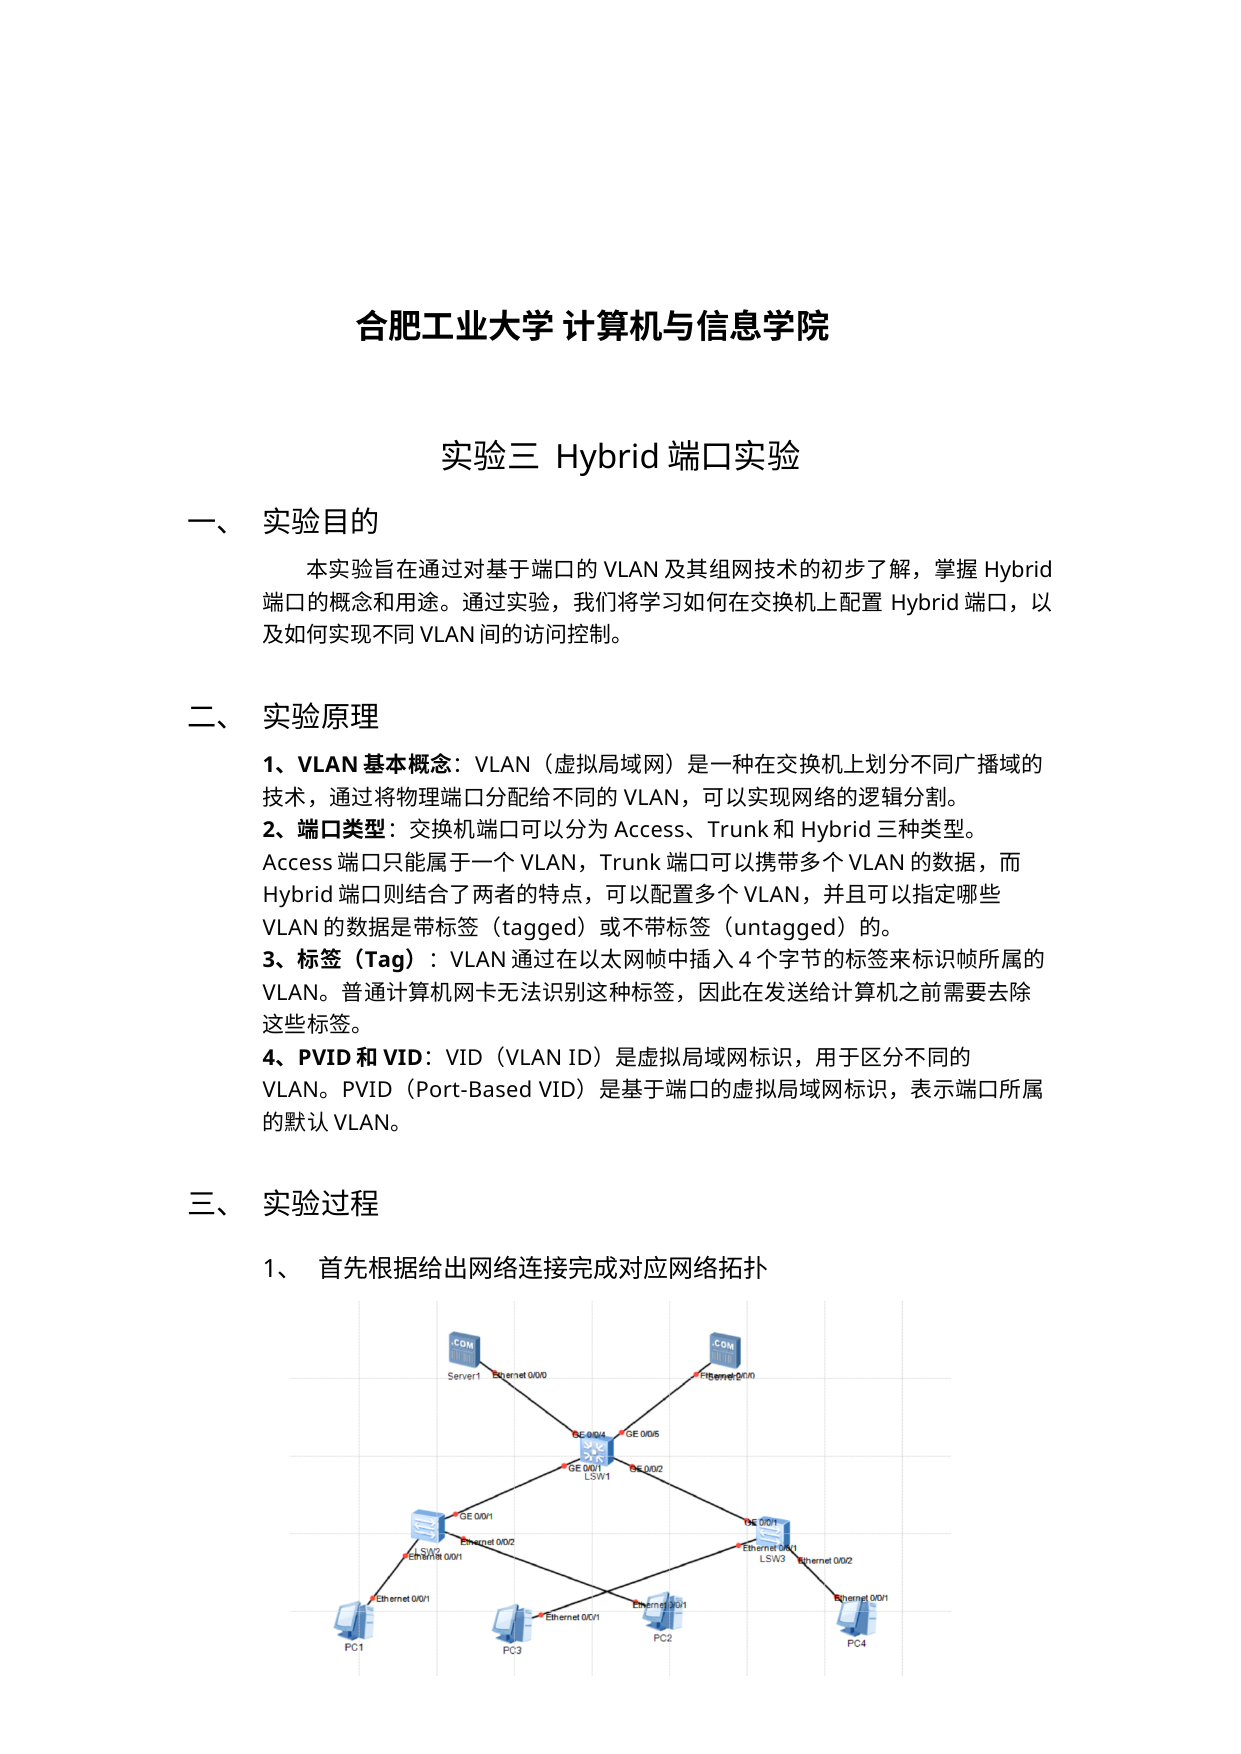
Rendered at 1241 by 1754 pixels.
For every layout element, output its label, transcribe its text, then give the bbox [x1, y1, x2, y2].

list 实验目的 [187, 487, 1053, 552]
list 首先根据给出网络连接完成对应网络拓扑 [262, 1234, 1053, 1299]
picture [289, 1301, 951, 1676]
text 合肥工业大学 计算机与信息学院 [187, 292, 1053, 357]
text 2、端口类型：交换机端口可以分为Access、Trunk和Hybrid三种类型。Access端口只能属于一个VLAN，Trunk端口可以携带多个VLAN的数据，而Hybrid端口则结合了两者的特点，可以配置多个VLAN，并且可以指定哪些VLAN的数据是带标签（tagged）或不带标签（untagged）的。 [262, 812, 1053, 942]
list 本实验旨在通过对基于端口的VLAN及其组网技术的初步了解，掌握Hybrid端口的概念和用途。通过实验，我们将学习如何在交换机上配置Hybrid端口，以及如何实现不同VLAN间的访问控制。 [262, 552, 1053, 649]
text 4、PVID和VID：VID（VLAN ID）是虚拟局域网标识，用于区分不同的VLAN。PVID（Port-Based VID）是基于端口的虚拟局域网标识，表示端口所属的默认VLAN。 [262, 1039, 1053, 1137]
text 3、标签（Tag）：VLAN通过在以太网帧中插入4个字节的标签来标识帧所属的VLAN。普通计算机网卡无法识别这种标签，因此在发送给计算机之前需要去除这些标签。 [262, 942, 1053, 1039]
list 实验过程 [187, 1169, 1053, 1234]
list 实验原理 [187, 682, 1053, 747]
text 实验三 Hybrid端口实验 [187, 422, 1053, 487]
text 1、VLAN基本概念：VLAN（虚拟局域网）是一种在交换机上划分不同广播域的技术，通过将物理端口分配给不同的VLAN，可以实现网络的逻辑分割。 [262, 747, 1053, 812]
